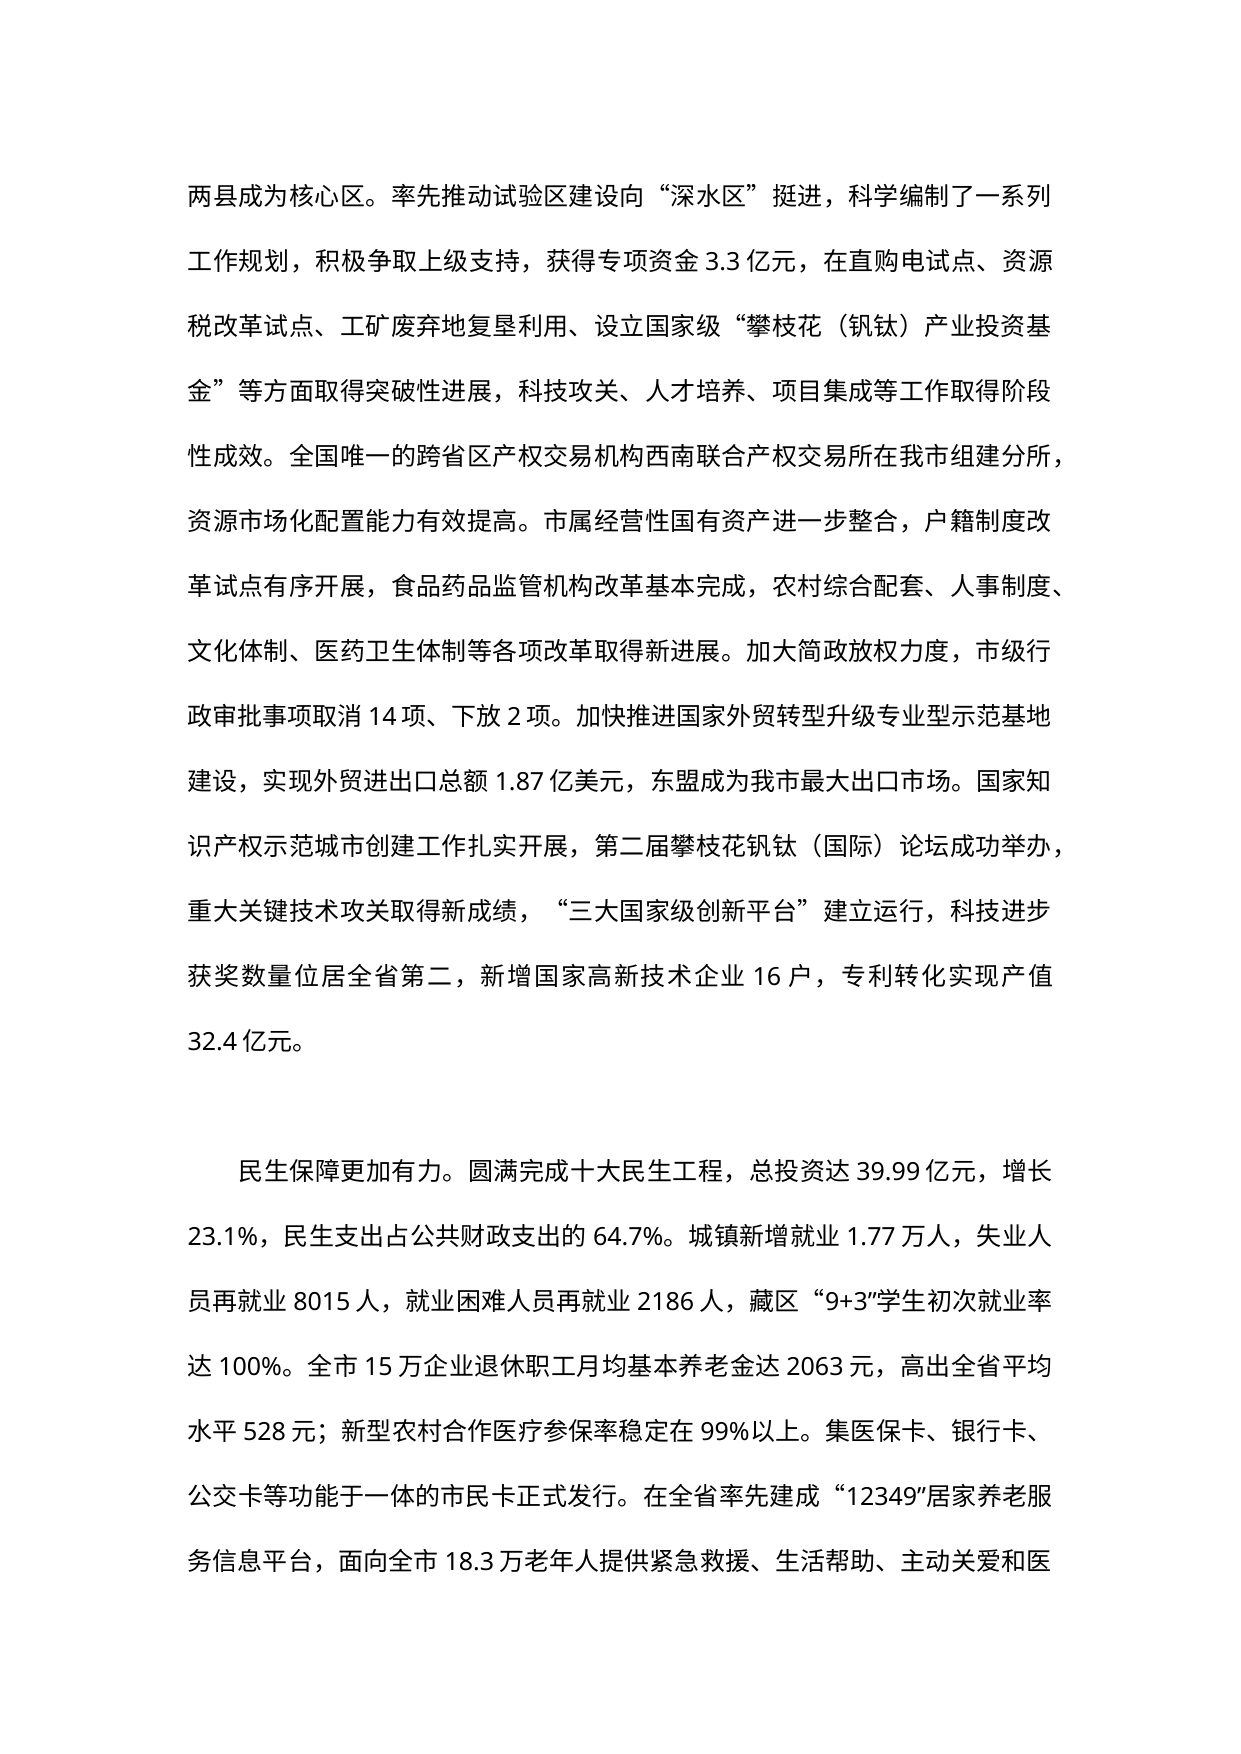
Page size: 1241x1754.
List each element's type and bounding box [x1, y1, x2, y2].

text [187, 162, 1053, 1072]
text [187, 1137, 1053, 1592]
